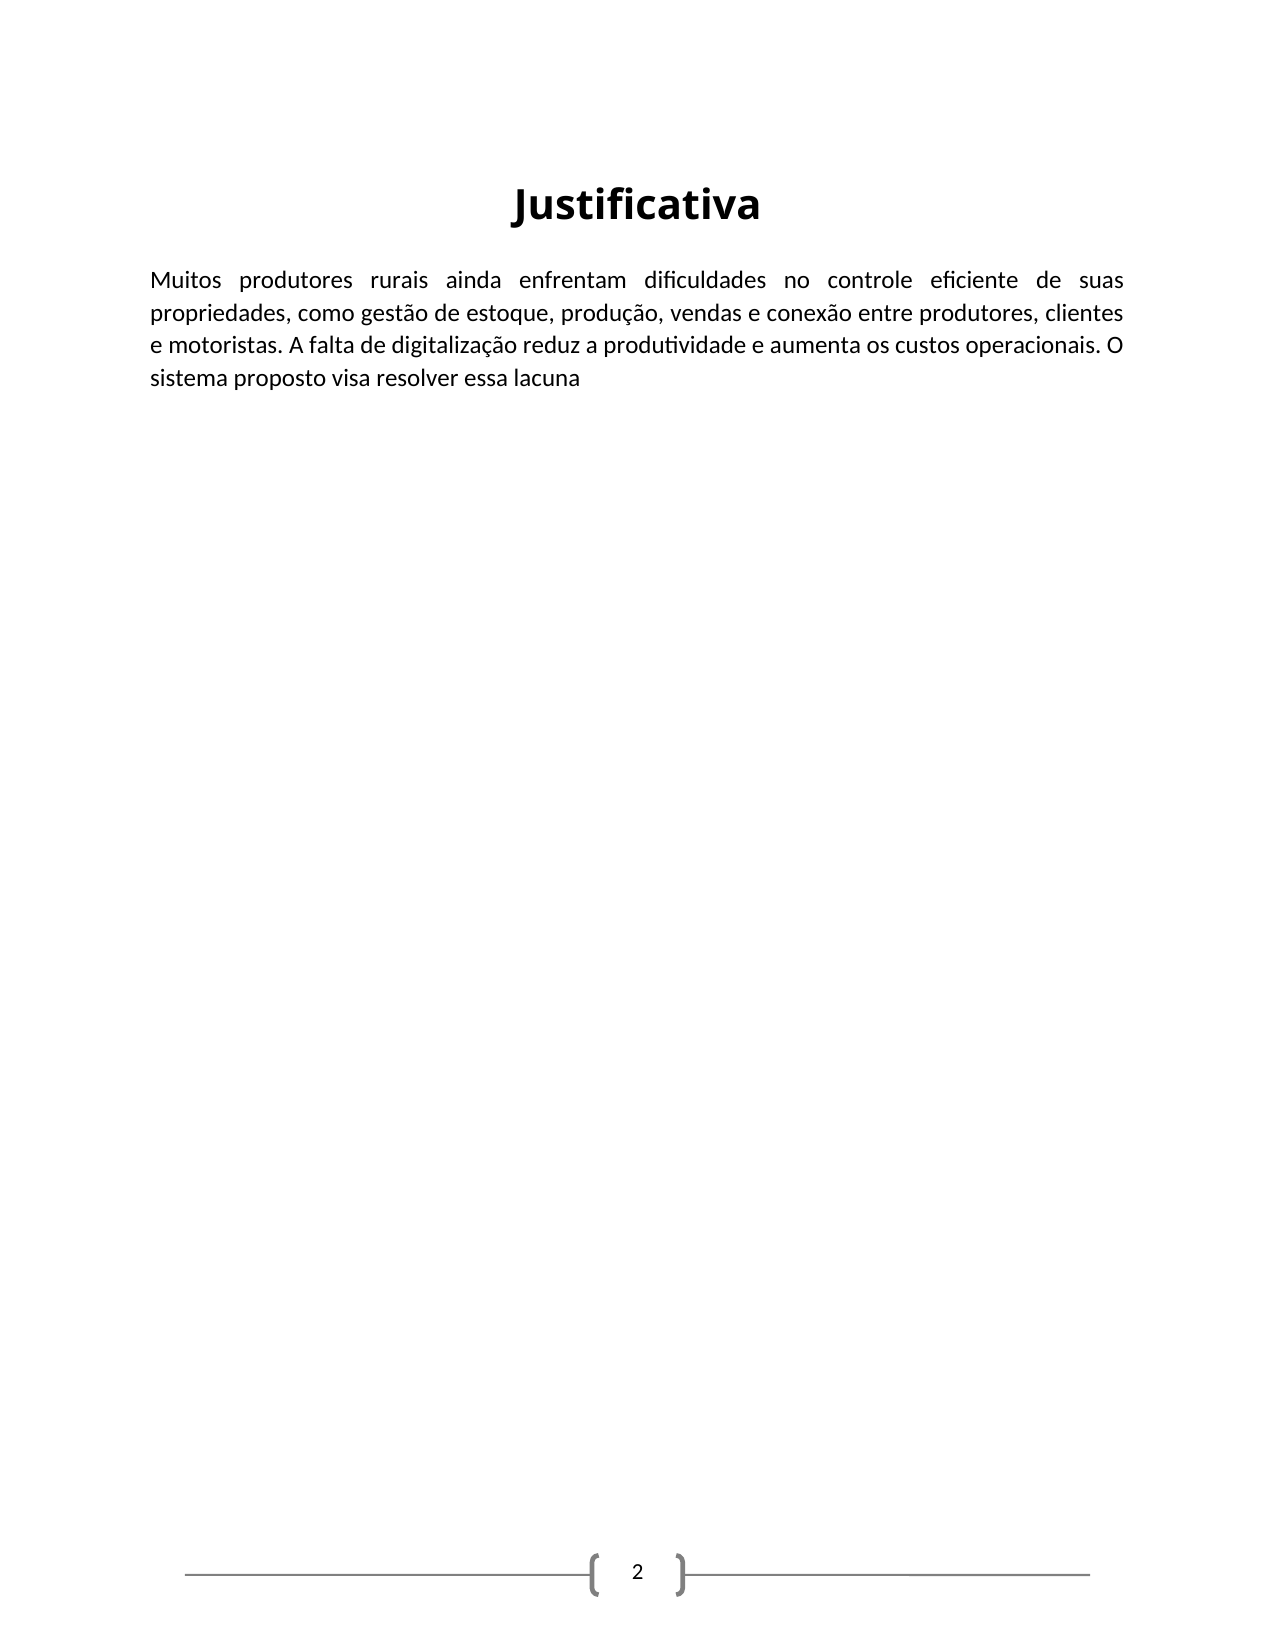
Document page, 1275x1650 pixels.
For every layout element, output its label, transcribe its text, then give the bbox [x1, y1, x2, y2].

subtitle Muitos produtores rurais ainda enfrentam dificuldades no controle eficiente de suas propriedades, como gestão de estoque, produção, vendas e conexão entre produtores, clientes e motoristas. A falta de digitalização reduz a produtividade e aumenta os custos operacionais. O sistema proposto visa resolver essa lacuna [150, 264, 1125, 393]
subtitle Justificativa [150, 175, 1125, 232]
